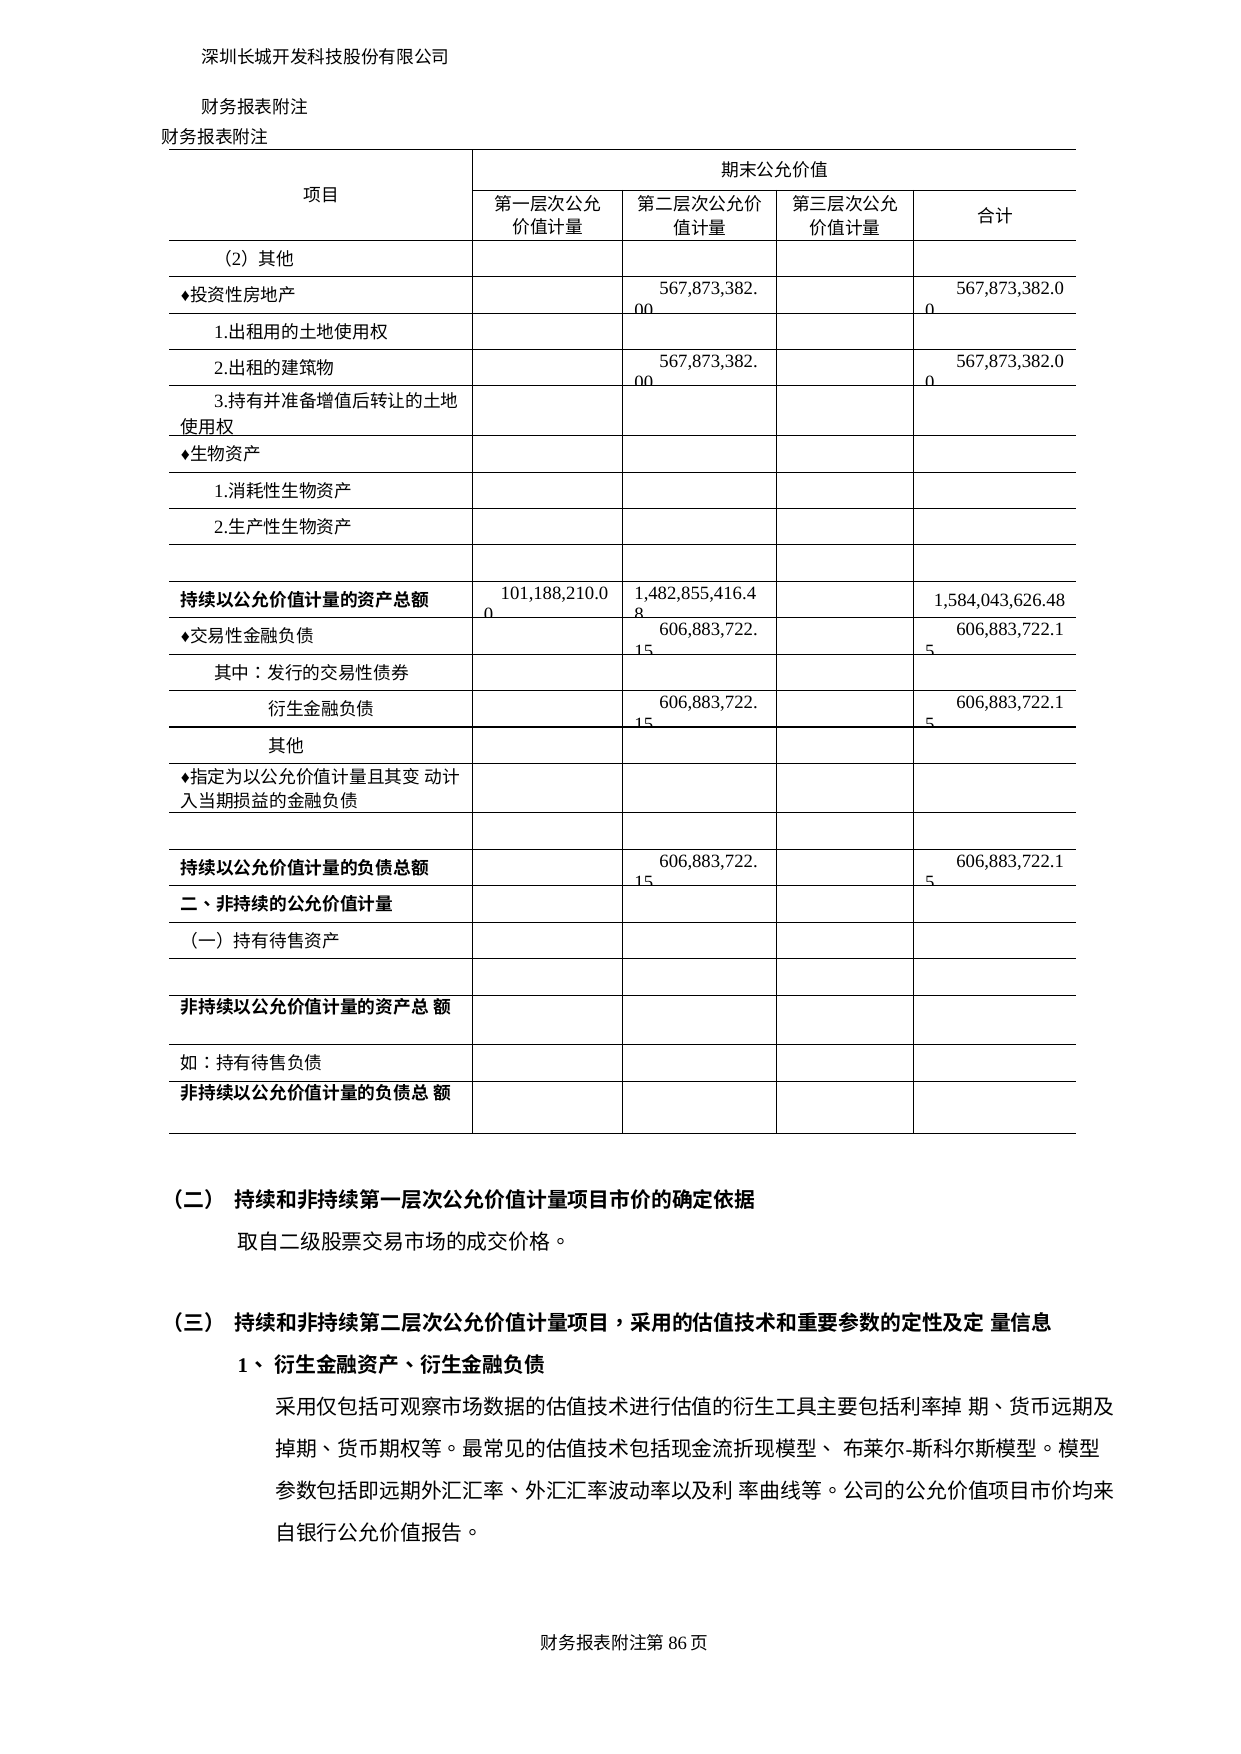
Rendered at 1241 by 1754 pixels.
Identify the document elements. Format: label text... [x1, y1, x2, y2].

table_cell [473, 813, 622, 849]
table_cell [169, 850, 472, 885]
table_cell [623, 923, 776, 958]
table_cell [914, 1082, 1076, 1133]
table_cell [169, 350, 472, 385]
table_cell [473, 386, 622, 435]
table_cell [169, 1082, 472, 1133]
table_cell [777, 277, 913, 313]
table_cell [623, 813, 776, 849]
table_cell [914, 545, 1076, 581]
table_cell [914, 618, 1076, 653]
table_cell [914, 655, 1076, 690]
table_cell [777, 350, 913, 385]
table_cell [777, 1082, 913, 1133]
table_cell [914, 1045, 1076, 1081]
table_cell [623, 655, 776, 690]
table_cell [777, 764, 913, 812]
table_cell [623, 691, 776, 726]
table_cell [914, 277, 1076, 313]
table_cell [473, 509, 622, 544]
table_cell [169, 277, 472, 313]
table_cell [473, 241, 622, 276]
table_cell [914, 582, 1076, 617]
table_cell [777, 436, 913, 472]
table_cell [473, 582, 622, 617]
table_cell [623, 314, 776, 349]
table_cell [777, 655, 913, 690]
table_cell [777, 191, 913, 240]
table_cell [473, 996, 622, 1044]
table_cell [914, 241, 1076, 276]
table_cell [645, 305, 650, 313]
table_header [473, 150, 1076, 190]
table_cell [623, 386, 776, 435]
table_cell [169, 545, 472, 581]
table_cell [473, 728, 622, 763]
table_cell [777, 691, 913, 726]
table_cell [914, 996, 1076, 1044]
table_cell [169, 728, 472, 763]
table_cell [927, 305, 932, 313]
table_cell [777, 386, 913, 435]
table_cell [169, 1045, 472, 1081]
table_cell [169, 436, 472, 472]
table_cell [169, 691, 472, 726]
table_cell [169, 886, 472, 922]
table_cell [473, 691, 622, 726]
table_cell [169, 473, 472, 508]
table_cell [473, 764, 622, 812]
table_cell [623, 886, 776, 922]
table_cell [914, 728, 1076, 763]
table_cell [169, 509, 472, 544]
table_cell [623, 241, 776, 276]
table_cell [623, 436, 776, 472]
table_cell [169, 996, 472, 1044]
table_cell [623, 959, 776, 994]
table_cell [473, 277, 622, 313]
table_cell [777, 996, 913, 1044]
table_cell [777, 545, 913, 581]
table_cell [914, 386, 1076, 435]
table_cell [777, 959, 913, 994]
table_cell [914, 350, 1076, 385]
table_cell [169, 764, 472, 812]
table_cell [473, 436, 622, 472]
text （二） 持续和非持续第一层次公允价值计量项目市价的确定依据 [131, 1174, 1114, 1216]
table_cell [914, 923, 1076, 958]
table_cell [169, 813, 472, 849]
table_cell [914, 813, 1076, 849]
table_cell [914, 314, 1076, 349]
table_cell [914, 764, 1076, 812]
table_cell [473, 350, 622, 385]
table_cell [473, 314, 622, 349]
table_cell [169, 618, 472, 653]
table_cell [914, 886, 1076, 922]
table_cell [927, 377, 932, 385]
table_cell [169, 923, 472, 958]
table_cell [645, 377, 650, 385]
text 财务报表附注 [162, 124, 1114, 149]
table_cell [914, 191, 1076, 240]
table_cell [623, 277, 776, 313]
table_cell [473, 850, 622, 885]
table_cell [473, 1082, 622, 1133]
text （三） 持续和非持续第二层次公允价值计量项目，采用的估值技术和重要参数的定性及定 量信息 [162, 1297, 1114, 1339]
text 取自二级股票交易市场的成交价格。 [237, 1216, 1114, 1258]
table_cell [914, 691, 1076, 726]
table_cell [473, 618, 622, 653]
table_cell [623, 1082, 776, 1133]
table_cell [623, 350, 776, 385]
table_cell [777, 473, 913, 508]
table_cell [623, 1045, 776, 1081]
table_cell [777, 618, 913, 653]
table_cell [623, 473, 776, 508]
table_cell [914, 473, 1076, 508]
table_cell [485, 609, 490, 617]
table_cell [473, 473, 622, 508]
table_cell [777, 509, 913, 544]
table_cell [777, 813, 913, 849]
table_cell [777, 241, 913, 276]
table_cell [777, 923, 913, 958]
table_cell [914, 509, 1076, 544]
text 采用仅包括可观察市场数据的估值技术进行估值的衍生工具主要包括利率掉 期、货币远期及掉期、货币期权等。最常见的估值技术包括现金流折现模型、 布莱尔-斯科尔斯模型。模型参数包括即远期外汇汇率、外汇汇率波动率以及利 率曲线等。公司的公允价值项目市价均来自银行公允价值报告。 [275, 1381, 1114, 1549]
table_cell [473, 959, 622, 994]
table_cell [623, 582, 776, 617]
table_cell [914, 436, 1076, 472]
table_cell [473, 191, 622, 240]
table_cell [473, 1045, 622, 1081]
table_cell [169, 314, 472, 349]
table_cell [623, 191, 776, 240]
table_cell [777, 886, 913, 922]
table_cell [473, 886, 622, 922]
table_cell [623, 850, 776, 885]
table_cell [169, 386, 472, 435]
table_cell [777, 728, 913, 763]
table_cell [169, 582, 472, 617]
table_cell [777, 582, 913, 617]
text 1、 衍生金融资产、衍生金融负债 [237, 1339, 1114, 1381]
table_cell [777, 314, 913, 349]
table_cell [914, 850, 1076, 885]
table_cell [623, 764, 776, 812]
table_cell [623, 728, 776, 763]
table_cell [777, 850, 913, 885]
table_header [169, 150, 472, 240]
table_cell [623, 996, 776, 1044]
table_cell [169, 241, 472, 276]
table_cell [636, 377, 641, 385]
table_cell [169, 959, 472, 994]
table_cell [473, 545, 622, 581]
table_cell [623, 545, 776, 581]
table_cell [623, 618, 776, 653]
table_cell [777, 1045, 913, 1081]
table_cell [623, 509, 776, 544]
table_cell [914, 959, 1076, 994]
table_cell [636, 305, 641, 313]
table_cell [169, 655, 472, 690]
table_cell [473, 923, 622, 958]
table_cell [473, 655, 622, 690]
